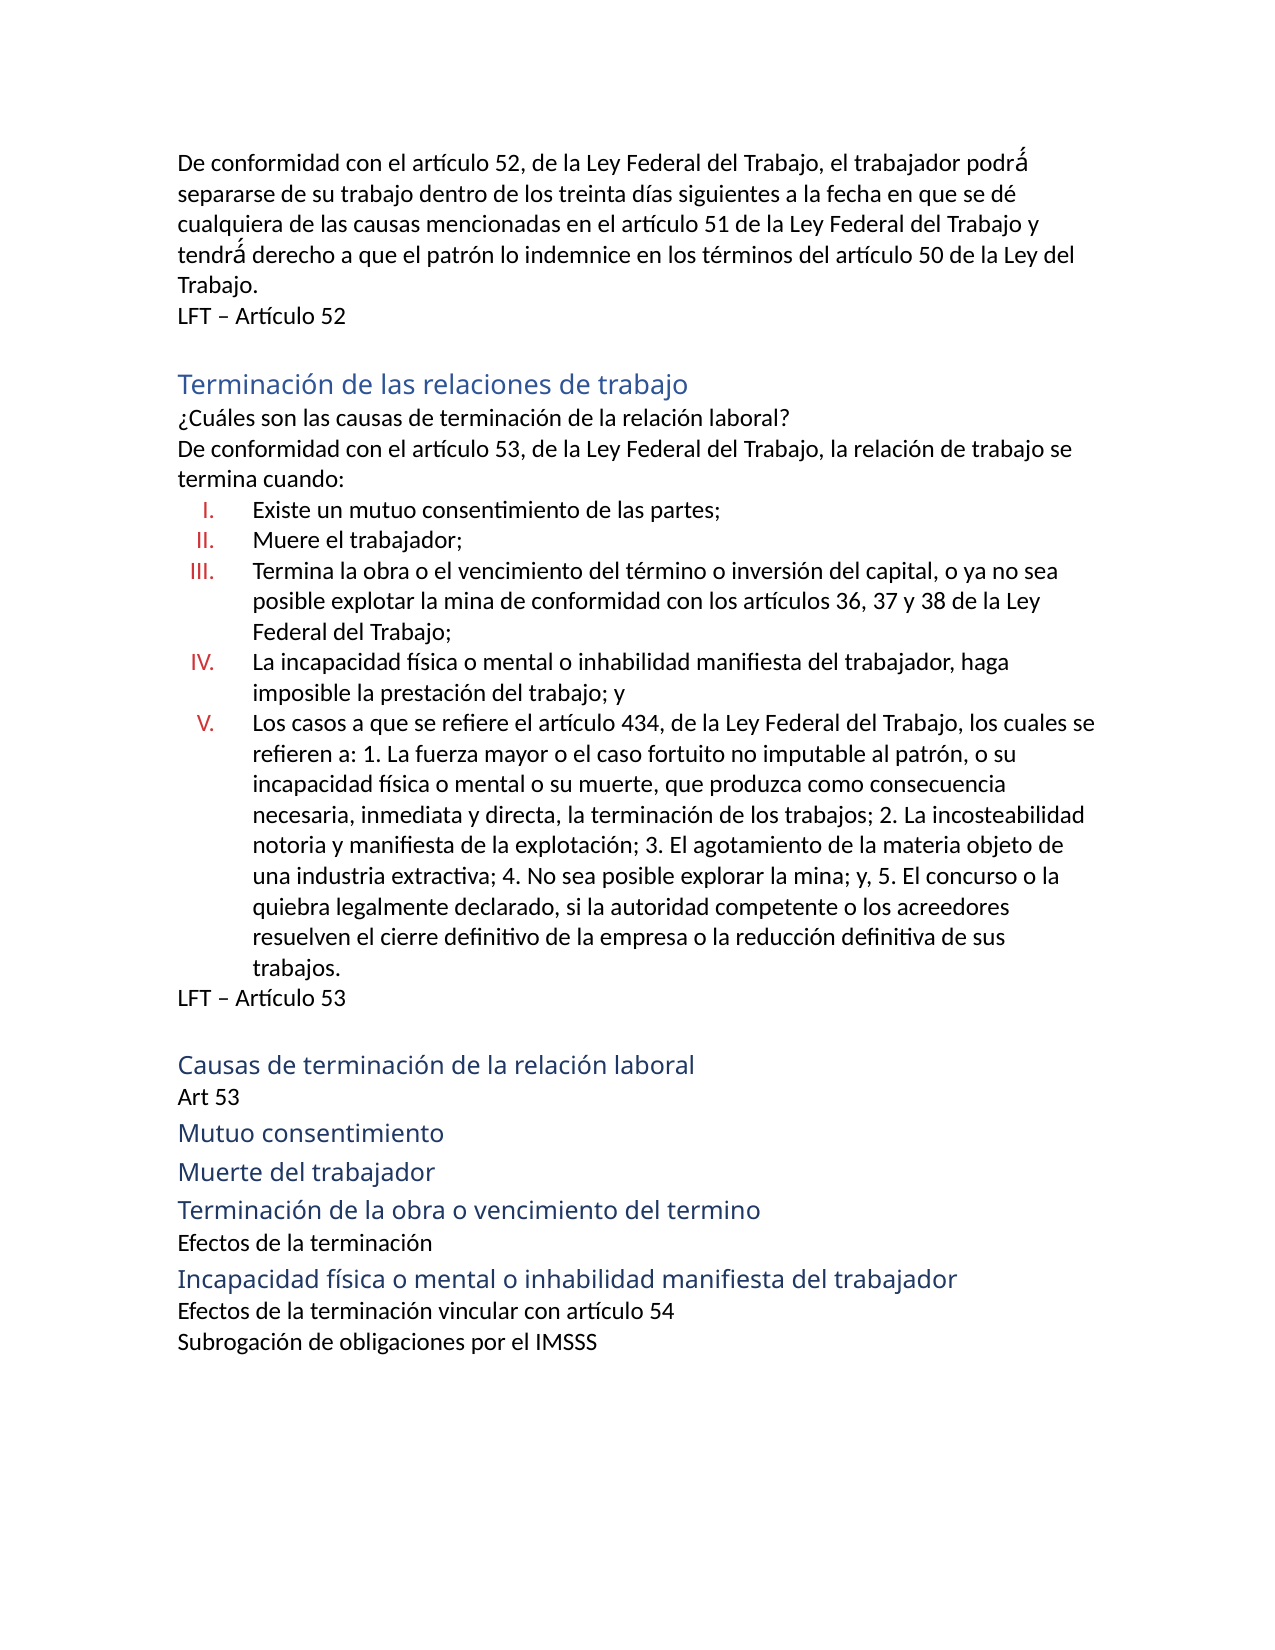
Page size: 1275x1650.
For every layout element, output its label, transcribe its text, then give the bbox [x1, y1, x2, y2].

text Art 53 [177, 1081, 1098, 1112]
subtitle Terminación de la obra o vencimiento del termino [177, 1193, 1098, 1227]
list Termina la obra o el vencimiento del término o inversión del capital, o ya no sea posible explotar la mina de conformidad con los artículos 36, 37 y 38 de la Ley Federal del Trabajo; [215, 555, 1098, 646]
subtitle Causas de terminación de la relación laboral [177, 1047, 1098, 1081]
text LFT – Artículo 52 [177, 300, 1098, 331]
text LFT – Artículo 53 [177, 982, 1098, 1013]
text Efectos de la terminación [177, 1227, 1098, 1257]
subtitle Muerte del trabajador [177, 1154, 1098, 1188]
list Los casos a que se refiere el artículo 434, de la Ley Federal del Trabajo, los cuales se refieren a: 1. La fuerza mayor o el caso fortuito no imputable al patrón, o su incapacidad física o mental o su muerte, que produzca como consecuencia necesaria, inmediata y directa, la terminación de los trabajos; 2. La incosteabilidad notoria y manifiesta de la explotación; 3. El agotamiento de la materia objeto de una industria extractiva; 4. No sea posible explorar la mina; y, 5. El concurso o la quiebra legalmente declarado, si la autoridad competente o los acreedores resuelven el cierre definitivo de la empresa o la reducción definitiva de sus trabajos. [215, 707, 1098, 982]
text Efectos de la terminación vincular con artículo 54 [177, 1295, 1098, 1326]
subtitle Terminación de las relaciones de trabajo [177, 365, 1098, 402]
list La incapacidad física o mental o inhabilidad manifiesta del trabajador, haga imposible la prestación del trabajo; y [215, 646, 1098, 707]
text De conformidad con el artículo 53, de la Ley Federal del Trabajo, la relación de trabajo se termina cuando: [177, 433, 1098, 494]
text Subrogación de obligaciones por el IMSSS [177, 1326, 1098, 1356]
list Muere el trabajador; [215, 524, 1098, 555]
text De conformidad con el artículo 52, de la Ley Federal del Trabajo, el trabajador podrá́ separarse de su trabajo dentro de los treinta días siguientes a la fecha en que se dé cualquiera de las causas mencionadas en el artículo 51 de la Ley Federal del Trabajo y tendrá́ derecho a que el patrón lo indemnice en los términos del artículo 50 de la Ley del Trabajo. [177, 148, 1098, 300]
subtitle Mutuo consentimiento [177, 1116, 1098, 1150]
text ¿Cuáles son las causas de terminación de la relación laboral? [177, 402, 1098, 433]
list Existe un mutuo consentimiento de las partes; [215, 494, 1098, 524]
subtitle Incapacidad física o mental o inhabilidad manifiesta del trabajador [177, 1261, 1098, 1295]
